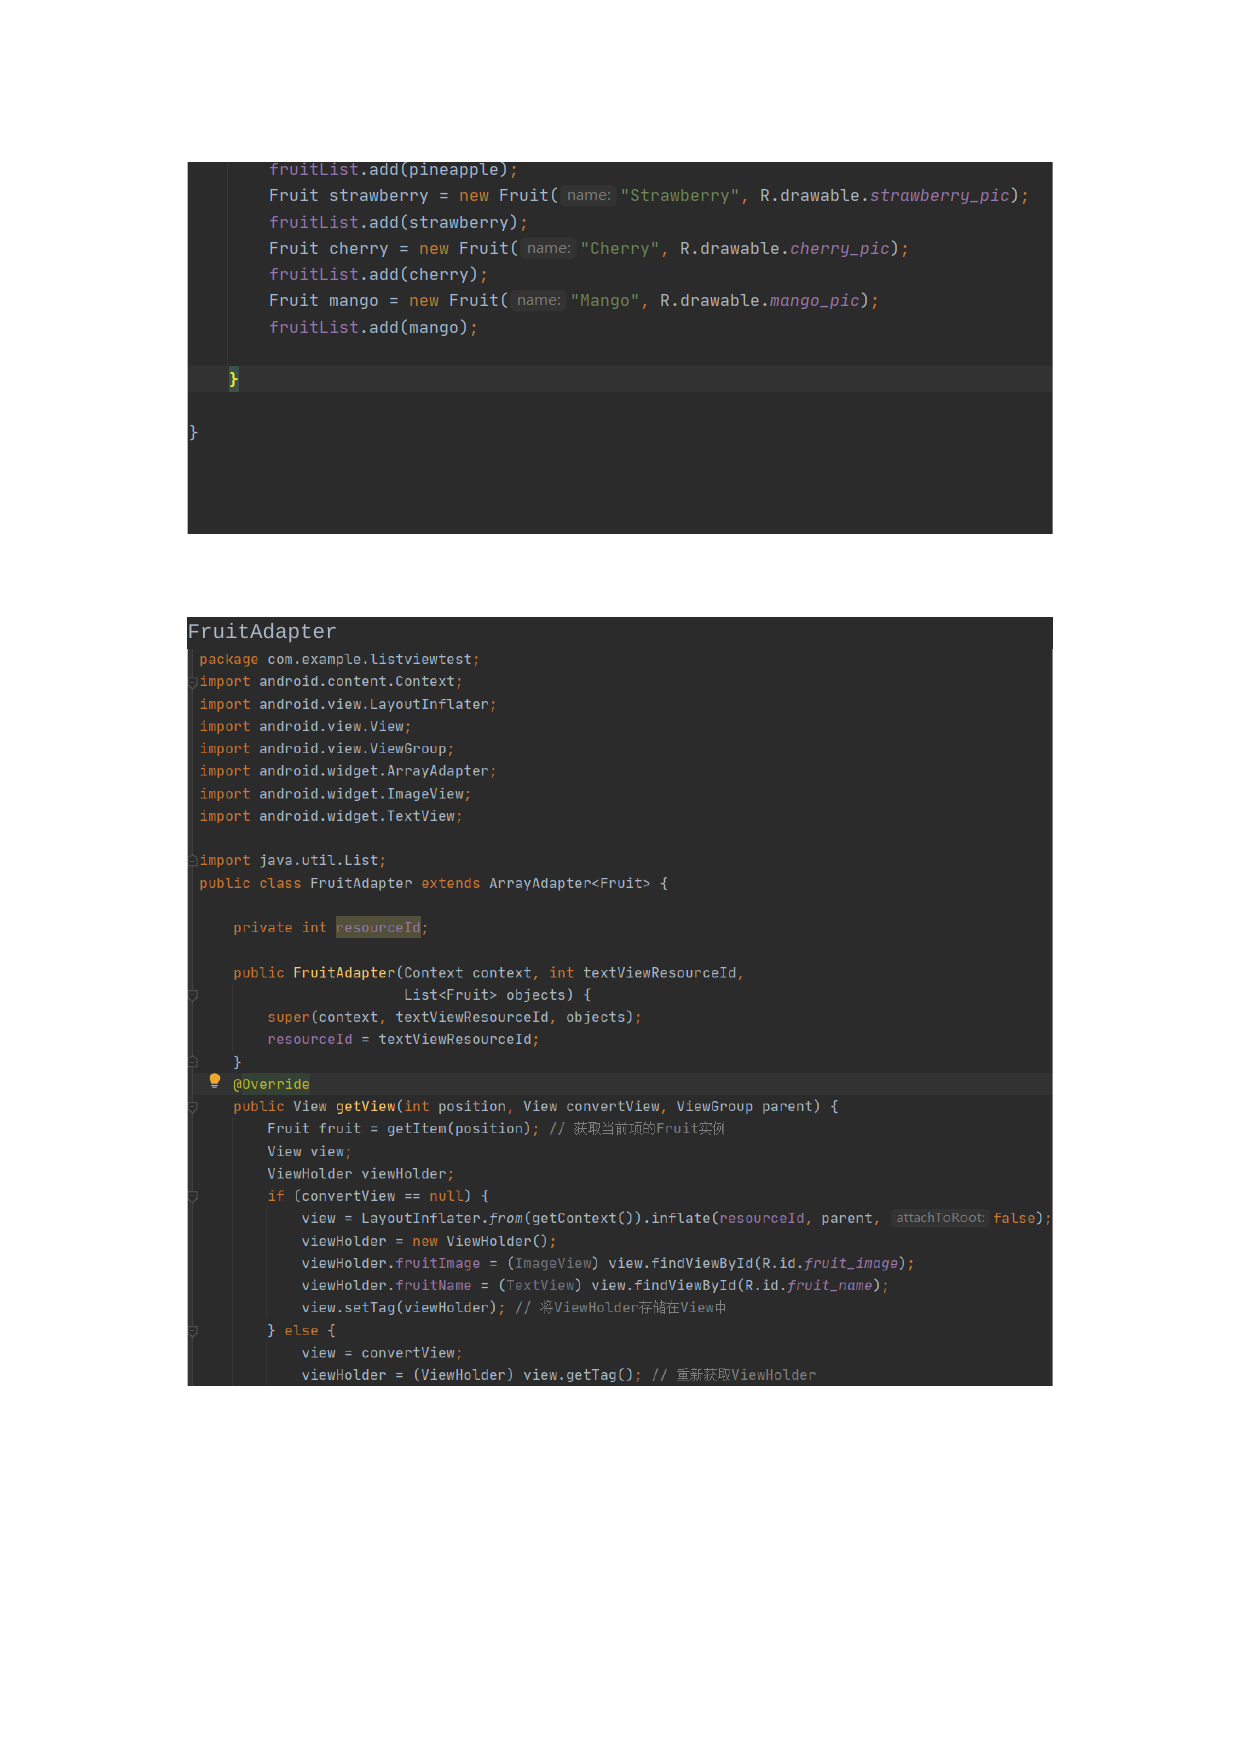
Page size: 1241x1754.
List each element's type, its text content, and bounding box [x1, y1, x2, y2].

text FruitAdapter [187, 617, 1053, 649]
picture [187, 649, 1053, 1386]
picture [187, 162, 1053, 534]
